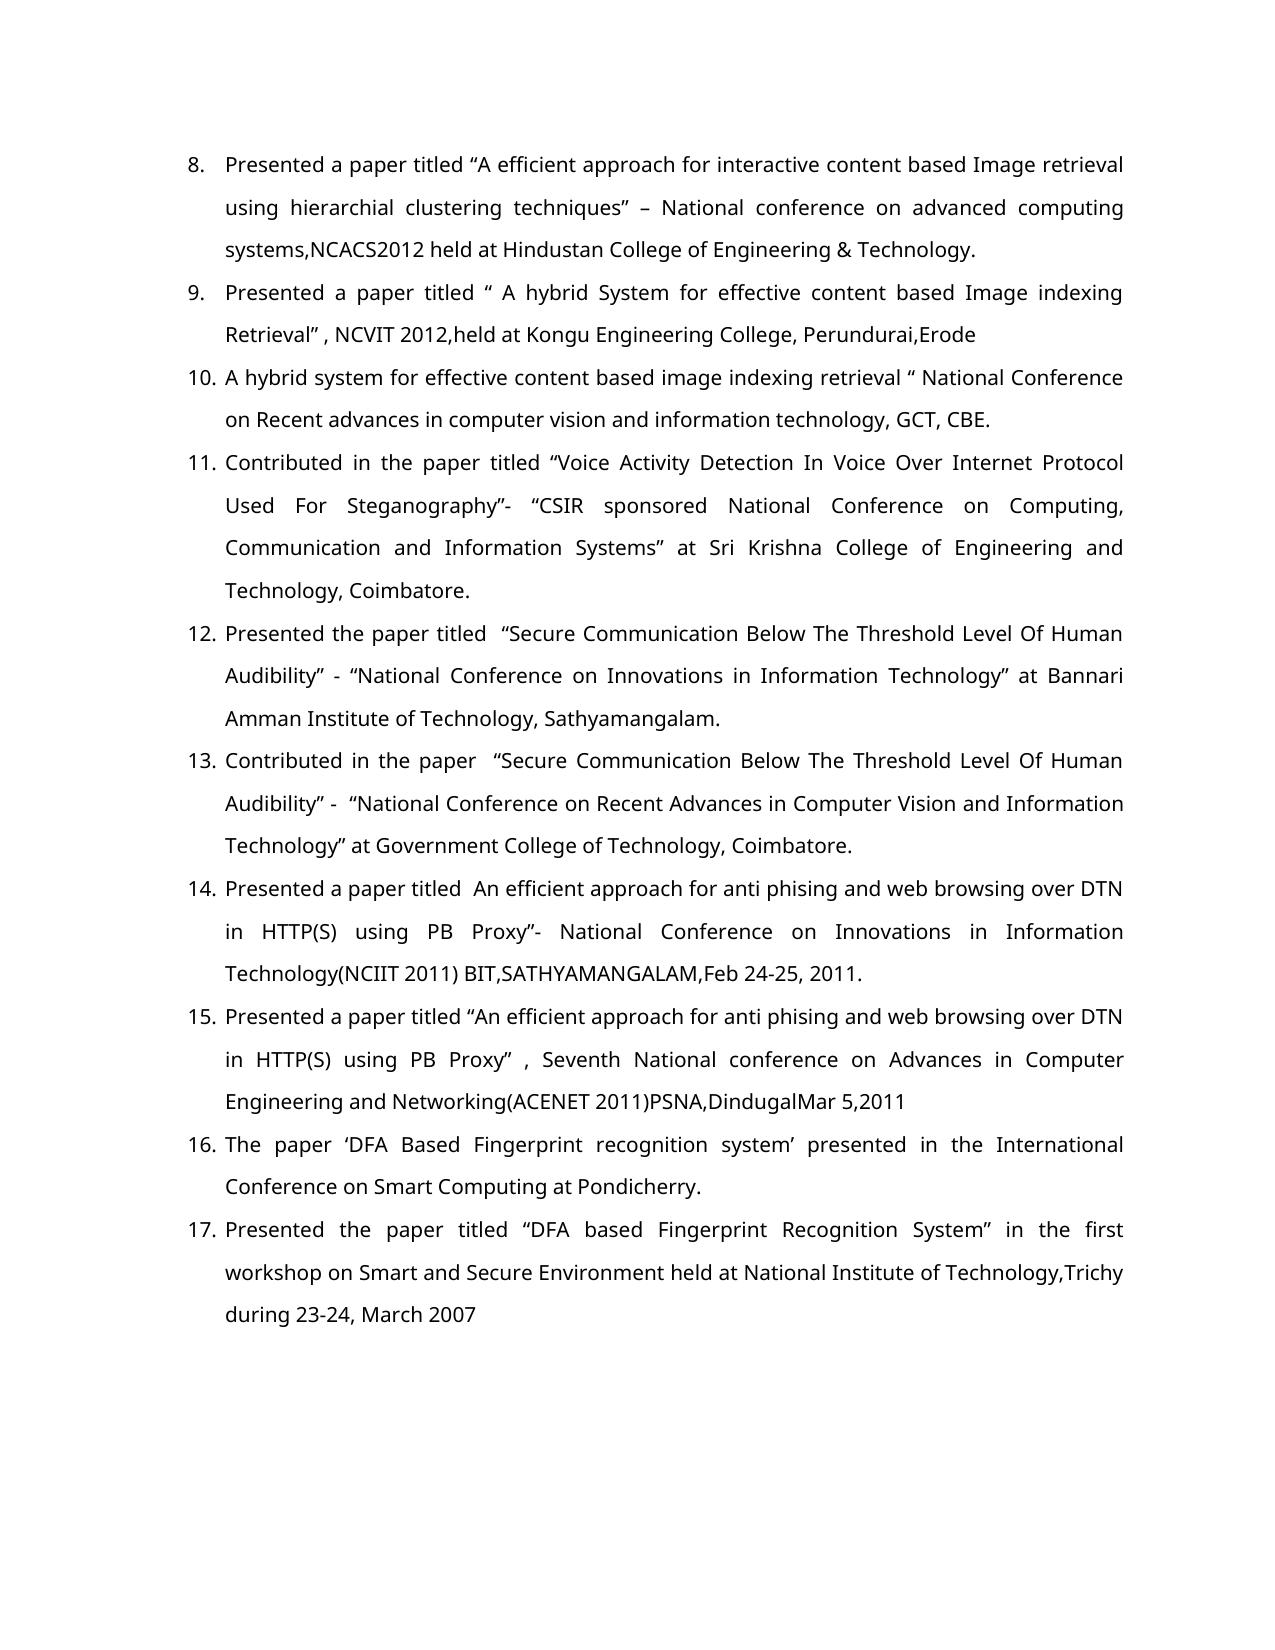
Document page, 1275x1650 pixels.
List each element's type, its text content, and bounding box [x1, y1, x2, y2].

list Contributed in the paper titled “Voice Activity Detection In Voice Over Internet Protocol Used For Steganography”- “CSIR sponsored National Conference on Computing, Communication and Information Systems” at Sri Krishna College of Engineering and Technology, Coimbatore. [187, 448, 1125, 604]
list Presented the paper titled “Secure Communication Below The Threshold Level Of Human Audibility” - “National Conference on Innovations in Information Technology” at Bannari Amman Institute of Technology, Sathyamangalam. [187, 619, 1125, 732]
list Presented a paper titled “ A hybrid System for effective content based Image indexing Retrieval” , NCVIT 2012,held at Kongu Engineering College, Perundurai,Erode [187, 278, 1125, 349]
list Presented a paper titled An efficient approach for anti phising and web browsing over DTN in HTTP(S) using PB Proxy”- National Conference on Innovations in Information Technology(NCIIT 2011) BIT,SATHYAMANGALAM,Feb 24-25, 2011. [187, 874, 1125, 988]
list A hybrid system for effective content based image indexing retrieval “ National Conference on Recent advances in computer vision and information technology, GCT, CBE. [187, 363, 1125, 434]
list Presented a paper titled “An efficient approach for anti phising and web browsing over DTN in HTTP(S) using PB Proxy” , Seventh National conference on Advances in Computer Engineering and Networking(ACENET 2011)PSNA,DindugalMar 5,2011 [187, 1002, 1125, 1116]
list Presented the paper titled “DFA based Fingerprint Recognition System” in the first workshop on Smart and Secure Environment held at National Institute of Technology,Trichy during 23-24, March 2007 [187, 1215, 1125, 1329]
list Contributed in the paper “Secure Communication Below The Threshold Level Of Human Audibility” - “National Conference on Recent Advances in Computer Vision and Information Technology” at Government College of Technology, Coimbatore. [187, 746, 1125, 860]
list Presented a paper titled “A efficient approach for interactive content based Image retrieval using hierarchial clustering techniques” – National conference on advanced computing systems,NCACS2012 held at Hindustan College of Engineering & Technology. [187, 150, 1125, 264]
list The paper ‘DFA Based Fingerprint recognition system’ presented in the International Conference on Smart Computing at Pondicherry. [187, 1130, 1125, 1201]
